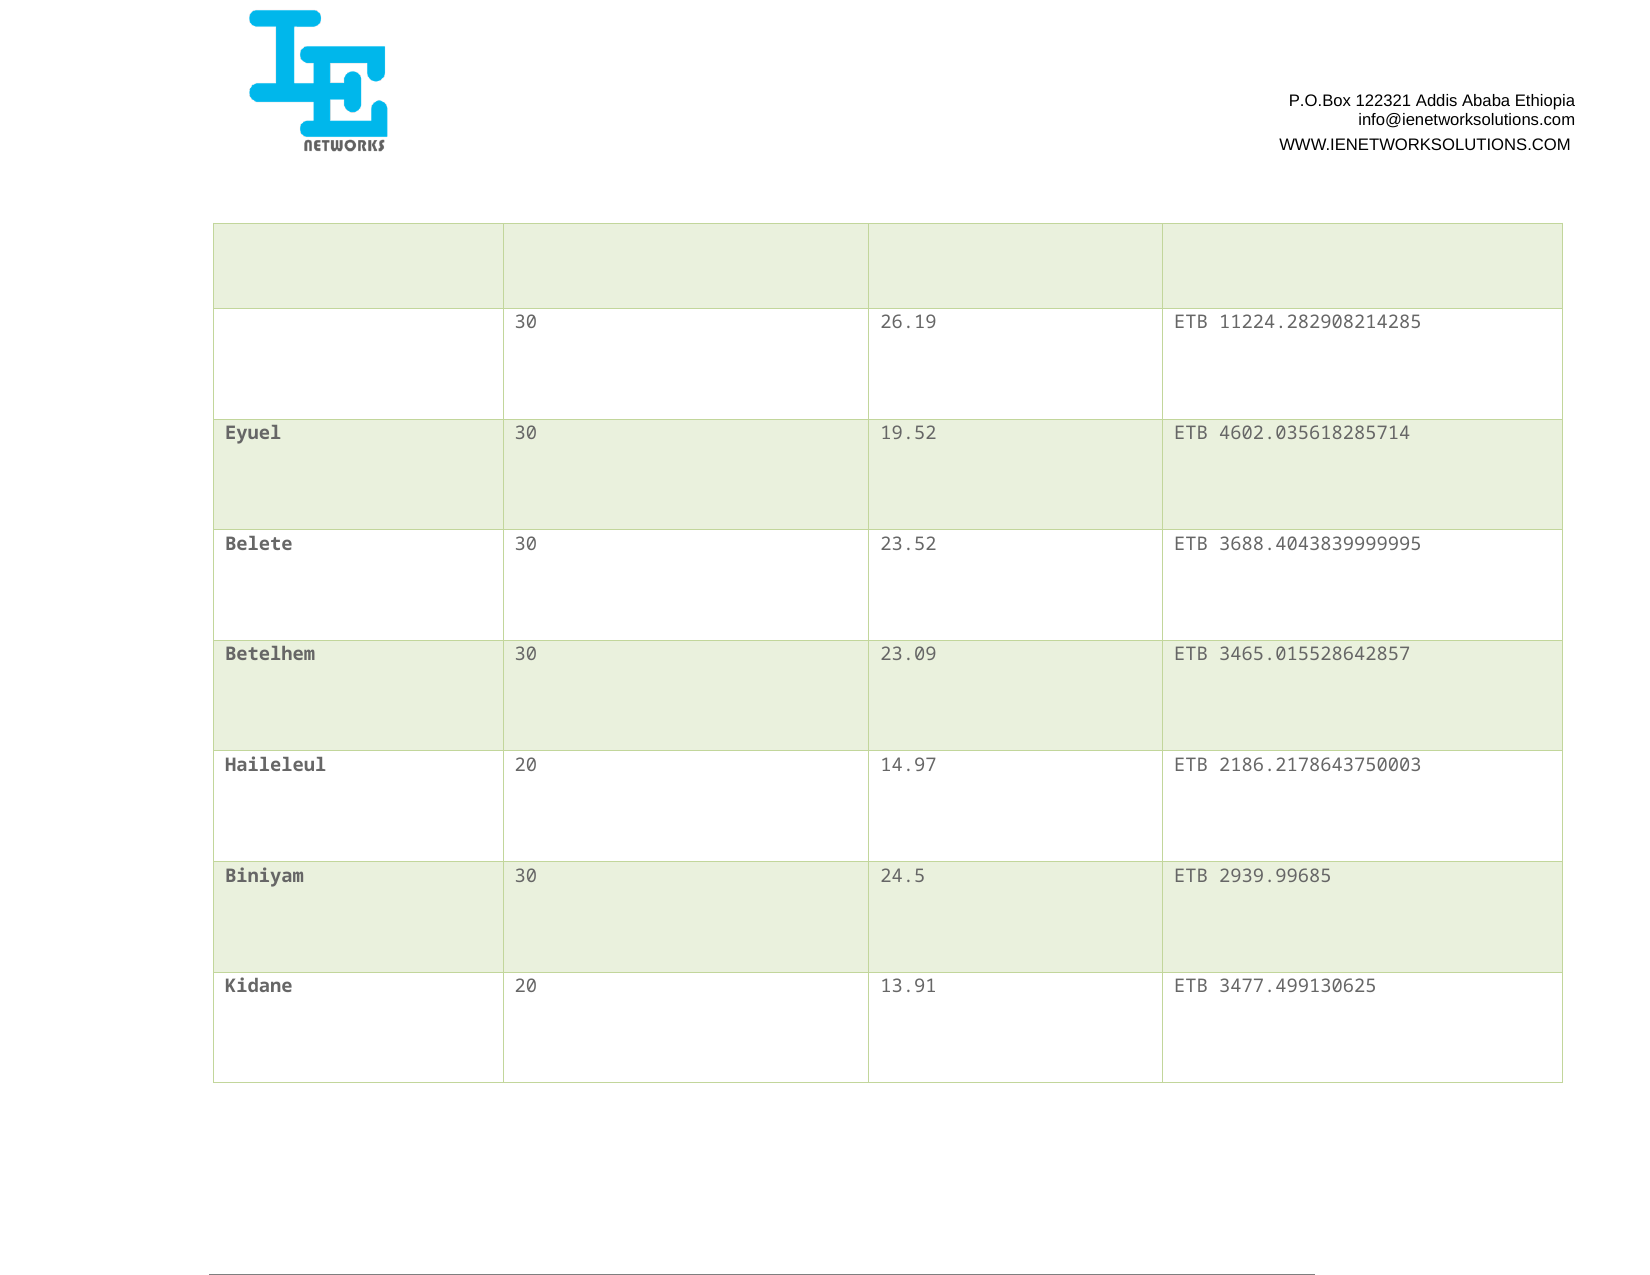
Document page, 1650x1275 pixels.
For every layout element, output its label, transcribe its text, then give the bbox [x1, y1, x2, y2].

table_cell Betelhem [214, 641, 503, 750]
table_cell ETB 11224.282908214285 [1163, 309, 1562, 418]
table_cell Eyuel [214, 420, 503, 529]
table_cell Haileleul [214, 751, 503, 861]
table_cell ETB 4850.996700000001 [1163, 224, 1562, 308]
table_cell ETB 4602.035618285714 [1163, 420, 1562, 529]
table_cell 23.52 [869, 530, 1162, 640]
table_cell [214, 309, 503, 418]
table_cell 30 [504, 420, 868, 529]
table_cell 23.09 [869, 641, 1162, 750]
table_cell 24.5 [869, 862, 1162, 972]
table_cell Biniyam [214, 862, 503, 972]
picture [237, 4, 399, 166]
table_cell 30 [504, 224, 868, 308]
table_cell ETB 3477.499130625 [1163, 973, 1562, 1082]
table_cell 14.97 [869, 751, 1162, 861]
table_cell 22 [869, 224, 1162, 308]
table_cell 20 [504, 751, 868, 861]
table_cell 30 [504, 862, 868, 972]
table_cell Eyosafth [214, 224, 503, 308]
table_cell ETB 2186.2178643750003 [1163, 751, 1562, 861]
table_cell ETB 3465.015528642857 [1163, 641, 1562, 750]
table_cell 19.52 [869, 420, 1162, 529]
table_cell 13.91 [869, 973, 1162, 1082]
table_cell 30 [504, 309, 868, 418]
table_cell ETB 2939.99685 [1163, 862, 1562, 972]
table_cell 30 [504, 641, 868, 750]
table_cell 26.19 [869, 309, 1162, 418]
table_cell 30 [504, 530, 868, 640]
table_cell 20 [504, 973, 868, 1082]
table_cell Kidane [214, 973, 503, 1082]
table_cell Belete [214, 530, 503, 640]
table_cell ETB 3688.4043839999995 [1163, 530, 1562, 640]
